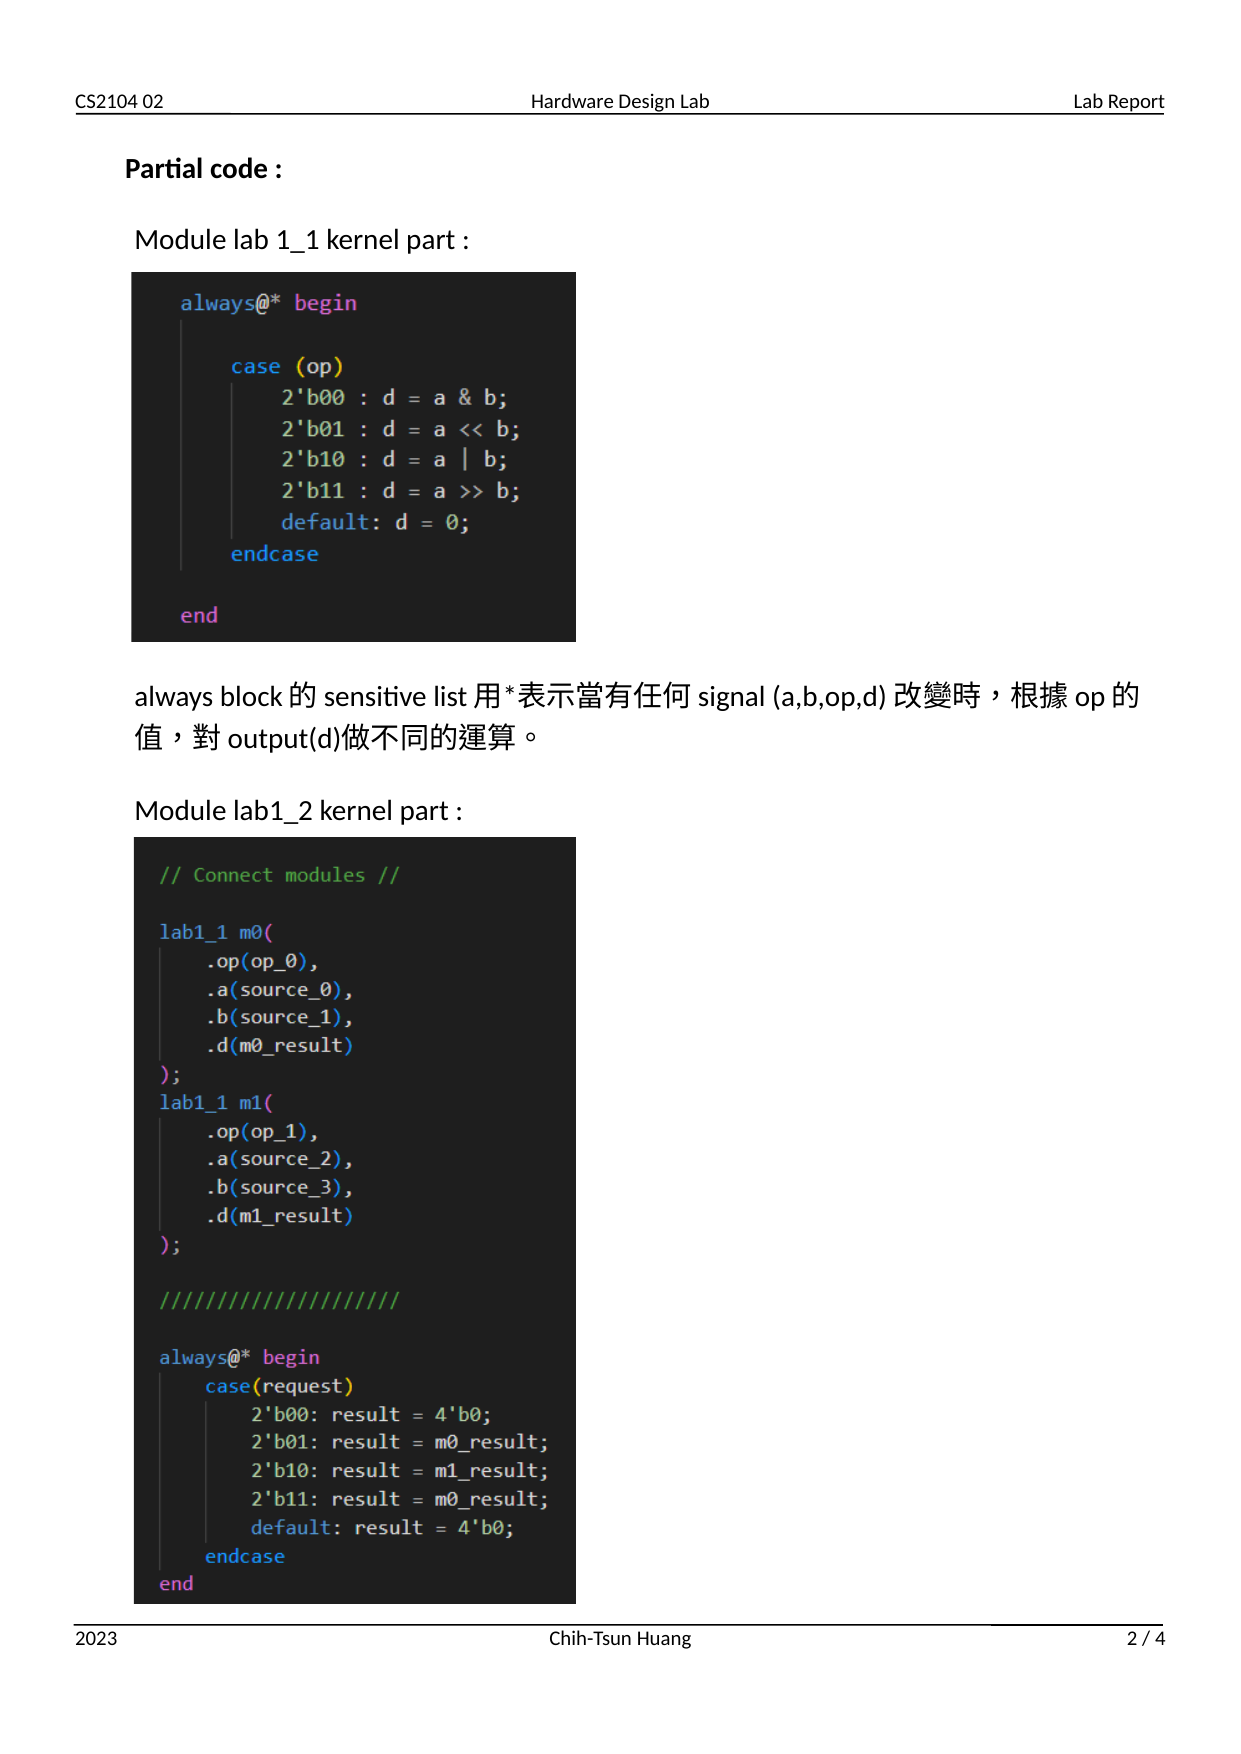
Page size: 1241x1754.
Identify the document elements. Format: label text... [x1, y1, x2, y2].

text Partial code : [75, 150, 1165, 185]
list Module lab1_2 kernel part : [134, 792, 1165, 828]
picture [133, 837, 576, 1604]
list always block的sensitive list用*表示當有任何signal (a,b,op,d) 改變時，根據op的值，對output(d)做不同的運算。 [134, 672, 1165, 757]
list Module lab 1_1 kernel part : [134, 221, 1165, 257]
picture [131, 272, 576, 642]
